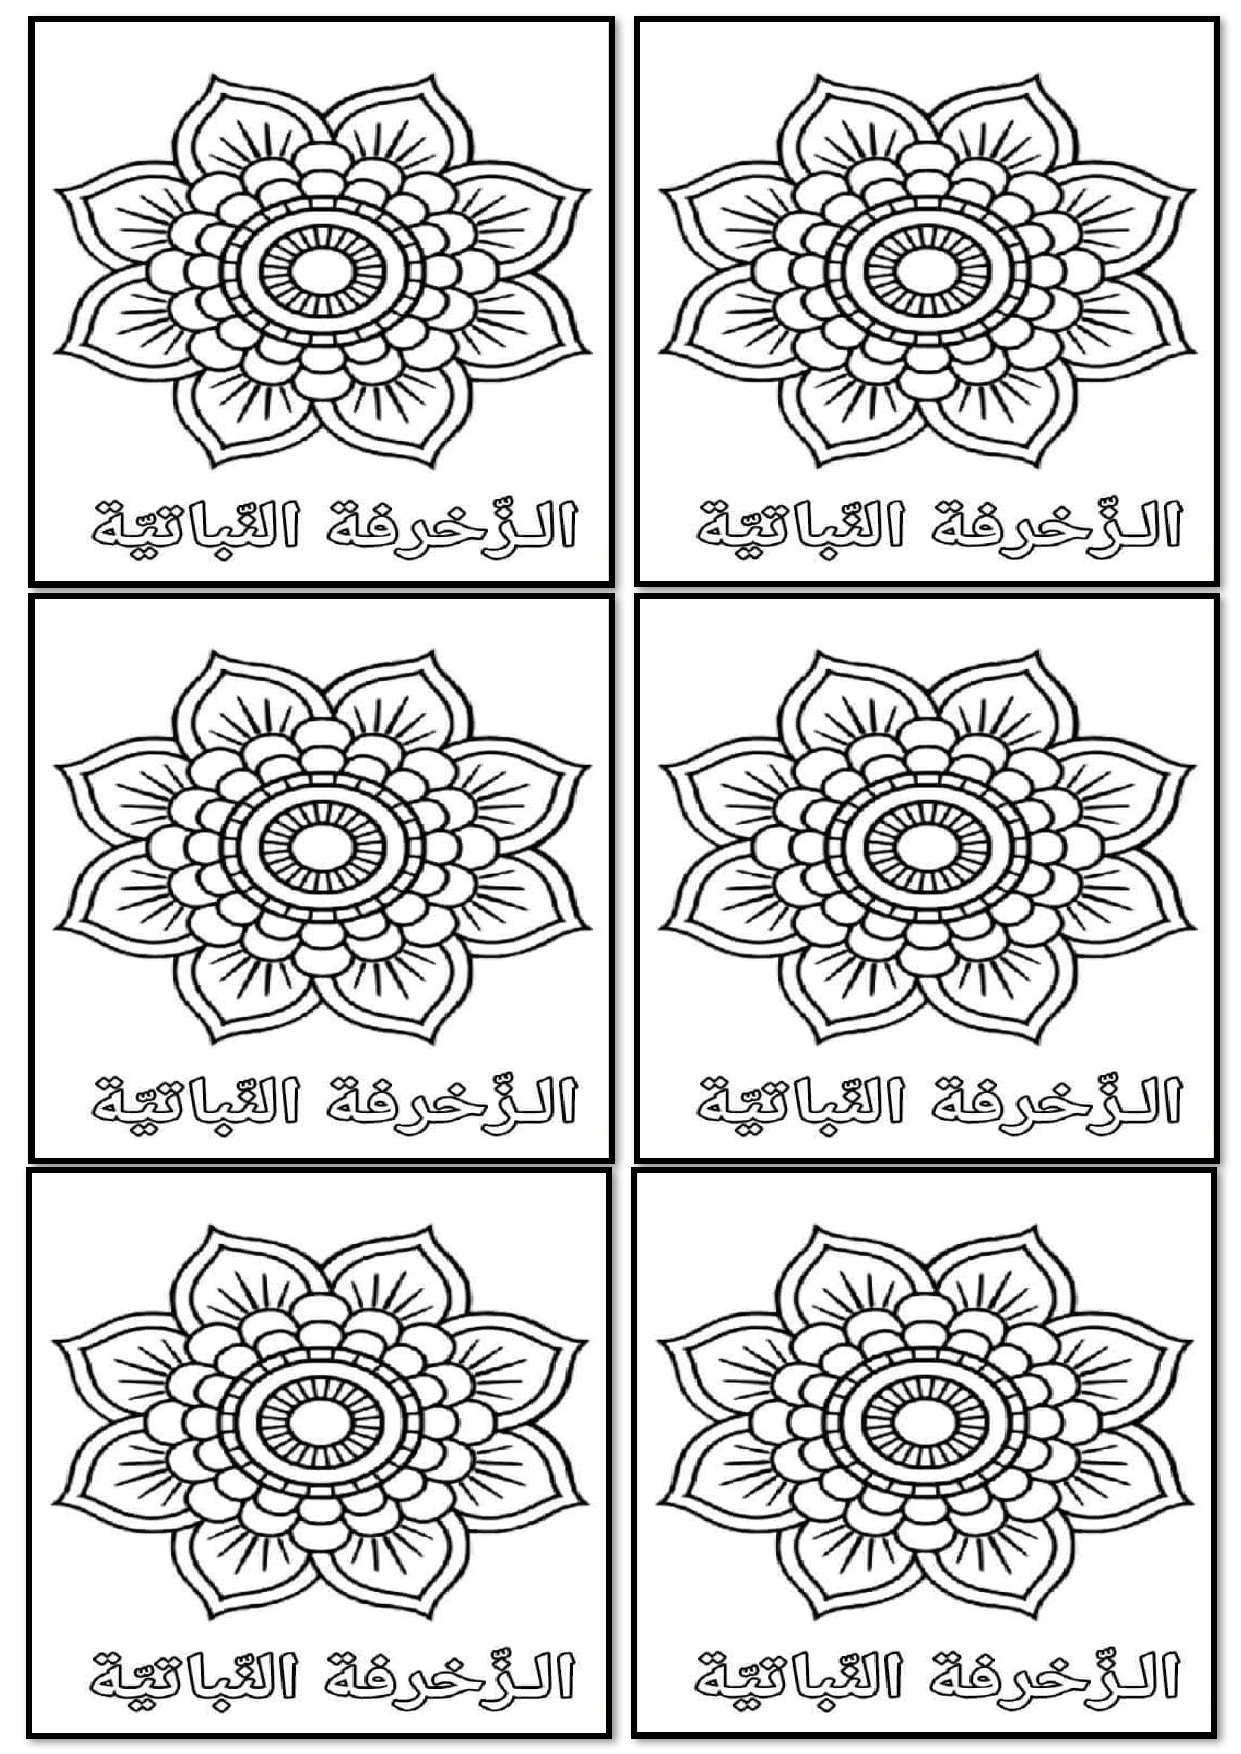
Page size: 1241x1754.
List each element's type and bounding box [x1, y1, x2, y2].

picture [35, 599, 609, 1158]
picture [32, 1173, 606, 1733]
picture [35, 22, 609, 581]
picture [640, 599, 1214, 1158]
picture [640, 22, 1214, 581]
picture [637, 1173, 1211, 1732]
